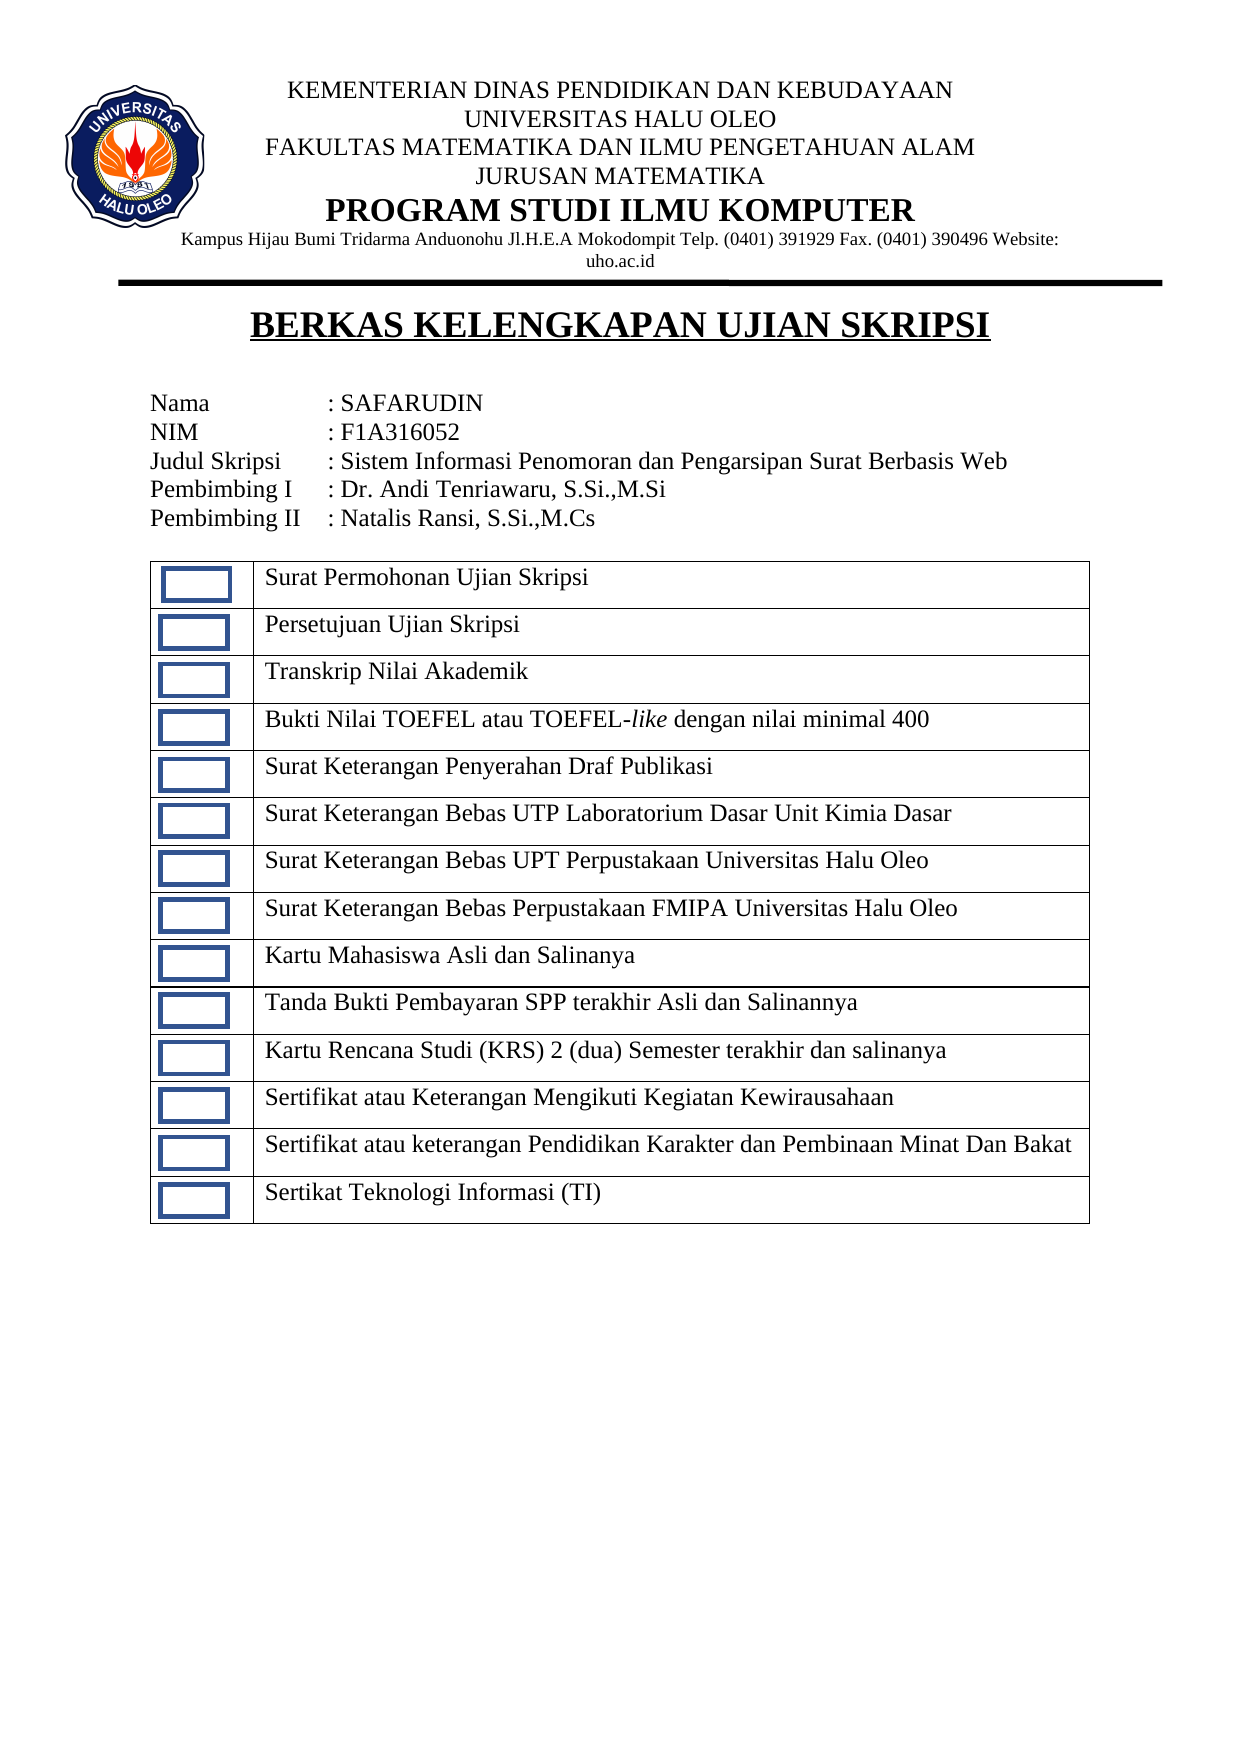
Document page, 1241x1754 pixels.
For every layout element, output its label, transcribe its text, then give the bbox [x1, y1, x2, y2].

table_cell [151, 1177, 253, 1223]
table_cell Sertifikat atau keterangan Pendidikan Karakter dan Pembinaan Minat Dan Bakat [254, 1129, 1089, 1176]
table_cell Surat Keterangan Penyerahan Draf Publikasi [254, 751, 1089, 797]
table_cell [151, 751, 253, 797]
text Pembimbing II : Natalis Ransi, S.Si.,M.Cs [150, 503, 1090, 532]
table_cell [151, 609, 253, 655]
text NIM : F1A316052 [150, 417, 1090, 446]
table_cell [151, 988, 253, 1034]
table_cell Persetujuan Ujian Skripsi [254, 609, 1089, 655]
table_cell Sertikat Teknologi Informasi (TI) [254, 1177, 1089, 1223]
text Nama : SAFARUDIN [150, 388, 1090, 417]
table_cell [151, 846, 253, 892]
table_cell Surat Keterangan Bebas UTP Laboratorium Dasar Unit Kimia Dasar [254, 798, 1089, 844]
picture [65, 85, 205, 228]
table_cell Tanda Bukti Pembayaran SPP terakhir Asli dan Salinannya [254, 988, 1089, 1034]
text Pembimbing I : Dr. Andi Tenriawaru, S.Si.,M.Si [150, 474, 1090, 503]
table_cell [151, 704, 253, 750]
table_cell [151, 798, 253, 844]
table_cell Kartu Rencana Studi (KRS) 2 (dua) Semester terakhir dan salinanya [254, 1035, 1089, 1081]
table_cell Surat Keterangan Bebas UPT Perpustakaan Universitas Halu Oleo [254, 846, 1089, 892]
table_cell [151, 1129, 253, 1176]
text BERKAS KELENGKAPAN UJIAN SKRIPSI [150, 302, 1090, 345]
table_cell Surat Keterangan Bebas Perpustakaan FMIPA Universitas Halu Oleo [254, 893, 1089, 939]
table_cell Bukti Nilai TOEFEL atau TOEFEL-like dengan nilai minimal 400 [254, 704, 1089, 750]
table_header Surat Permohonan Ujian Skripsi [254, 562, 1089, 608]
table_cell [151, 893, 253, 939]
table_cell Kartu Mahasiswa Asli dan Salinanya [254, 940, 1089, 986]
table_cell Sertifikat atau Keterangan Mengikuti Kegiatan Kewirausahaan [254, 1082, 1089, 1128]
table_cell Transkrip Nilai Akademik [254, 656, 1089, 703]
table_cell [151, 940, 253, 986]
table_header [151, 562, 253, 608]
table_cell [151, 656, 253, 703]
text Judul Skripsi : Sistem Informasi Penomoran dan Pengarsipan Surat Berbasis Web [150, 446, 1090, 474]
table_cell [151, 1035, 253, 1081]
table_cell [151, 1082, 253, 1128]
